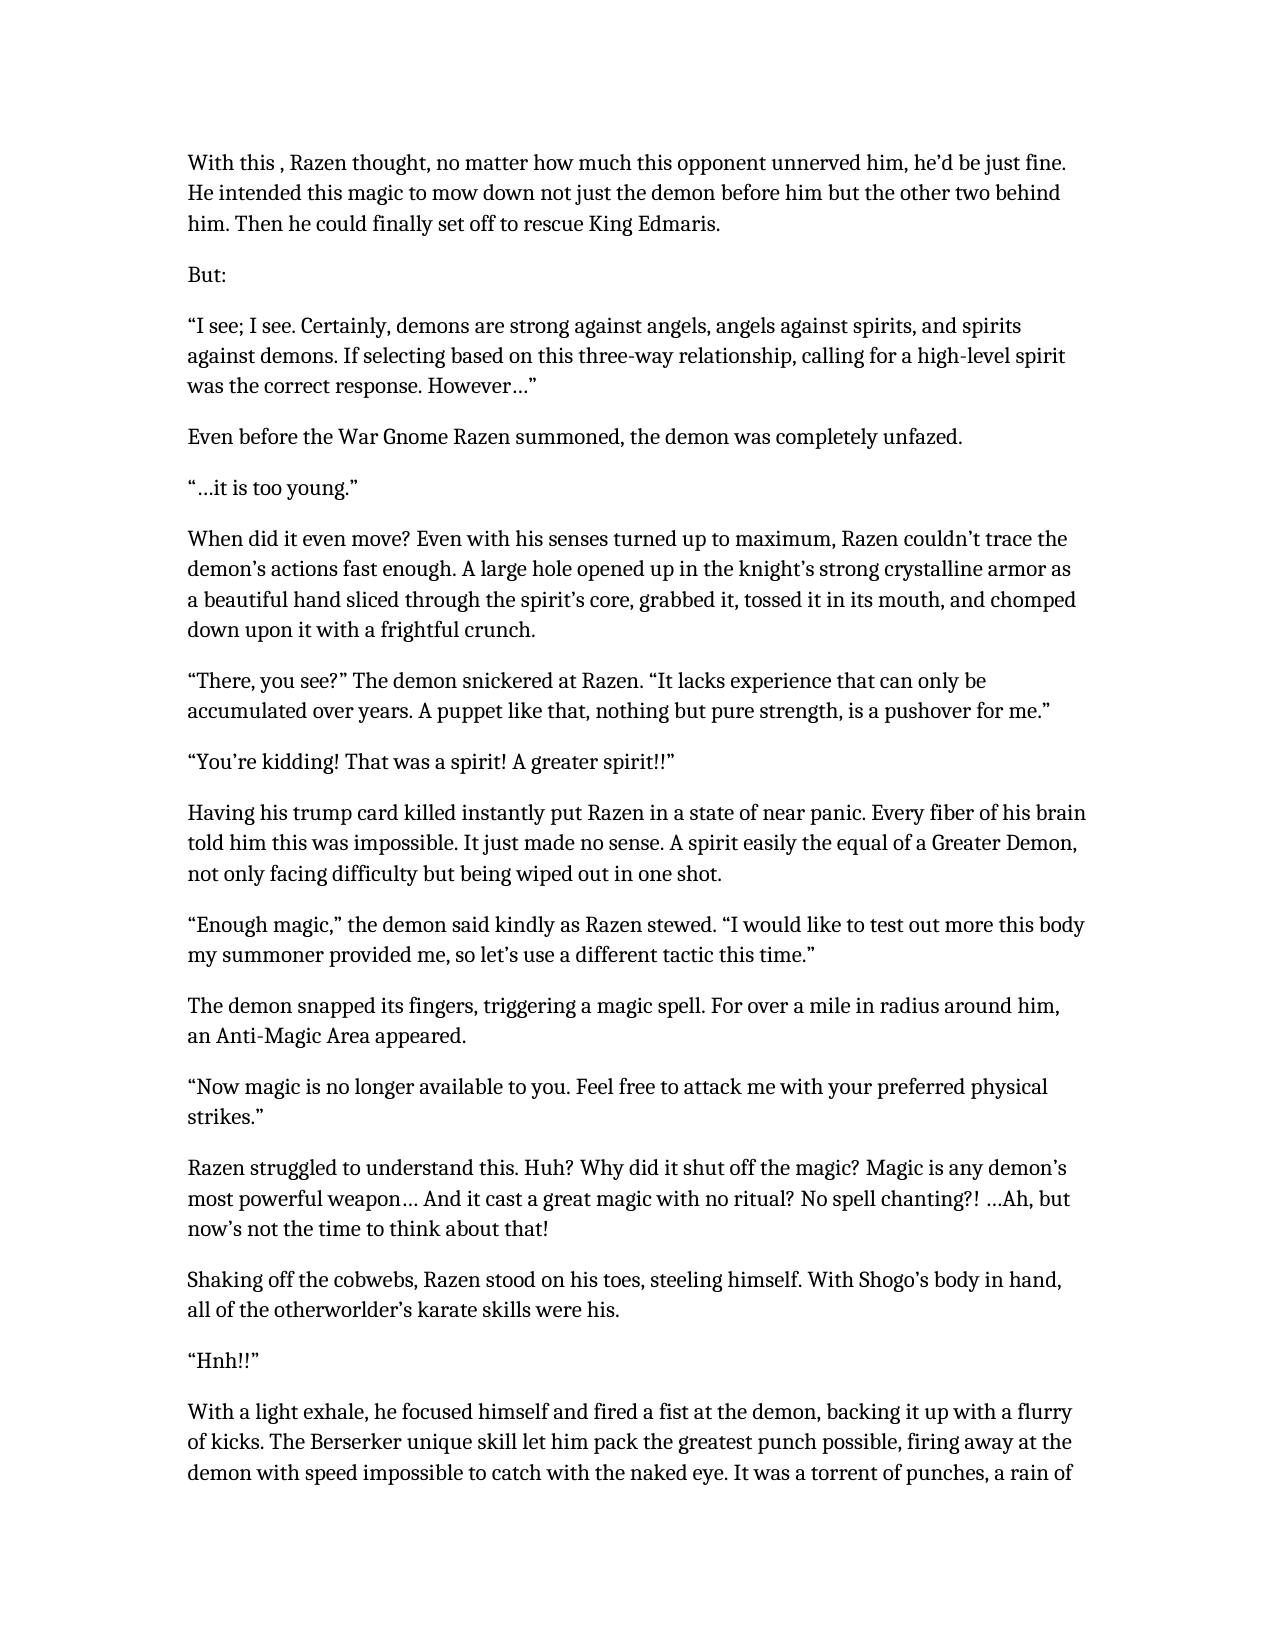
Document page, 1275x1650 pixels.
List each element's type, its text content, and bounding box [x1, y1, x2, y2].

text The demon snapped its fingers, triggering a magic spell. For over a mile in radius around him, an Anti-Magic Area appeared. [187, 993, 1087, 1049]
text “I see; I see. Certainly, demons are strong against angels, angels against spirits, and spirits against demons. If selecting based on this three-way relationship, calling for a high-level spirit was the correct response. However…” [187, 312, 1087, 399]
text “…it is too young.” [187, 475, 1087, 501]
text “Now magic is no longer available to you. Feel free to attack me with your preferred physical strikes.” [187, 1074, 1087, 1131]
text “Hnh!!” [187, 1348, 1087, 1374]
text But: [187, 261, 1087, 288]
text Razen struggled to understand this. Huh? Why did it shut off the magic? Magic is any demon’s most powerful weapon… And it cast a great magic with no ritual? No spell chanting?! …Ah, but now’s not the time to think about that! [187, 1155, 1087, 1242]
text Having his trump card killed instantly put Razen in a state of near panic. Every fiber of his brain told him this was impossible. It just made no sense. A spirit easily the equal of a Greater Demon, not only facing difficulty but being wiped out in one shot. [187, 800, 1087, 887]
text With this , Razen thought, no matter how much this opponent unnerved him, he’d be just fine. He intended this magic to mow down not just the demon before him but the other two behind him. Then he could finally set off to rescue King Edmaris. [187, 150, 1087, 237]
text When did it even move? Even with his senses turned up to maximum, Razen couldn’t trace the demon’s actions fast enough. A large hole opened up in the knight’s strong crystalline armor as a beautiful hand sliced through the spirit’s core, grabbed it, tossed it in its mouth, and chomped down upon it with a frightful crunch. [187, 526, 1087, 643]
text “You’re kidding! That was a spirit! A greater spirit!!” [187, 749, 1087, 775]
text “There, you see?” The demon snickered at Razen. “It lacks experience that can only be accumulated over years. A puppet like that, nothing but pure strength, is a pushover for me.” [187, 668, 1087, 724]
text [187, 1399, 1087, 1486]
text “Enough magic,” the demon said kindly as Razen stewed. “I would like to test out more this body my summoner provided me, so let’s use a different tactic this time.” [187, 911, 1087, 968]
text Shaking off the cobwebs, Razen stood on his toes, steeling himself. With Shogo’s body in hand, all of the otherworlder’s karate skills were his. [187, 1267, 1087, 1323]
text Even before the War Gnome Razen summoned, the demon was completely unfazed. [187, 424, 1087, 450]
